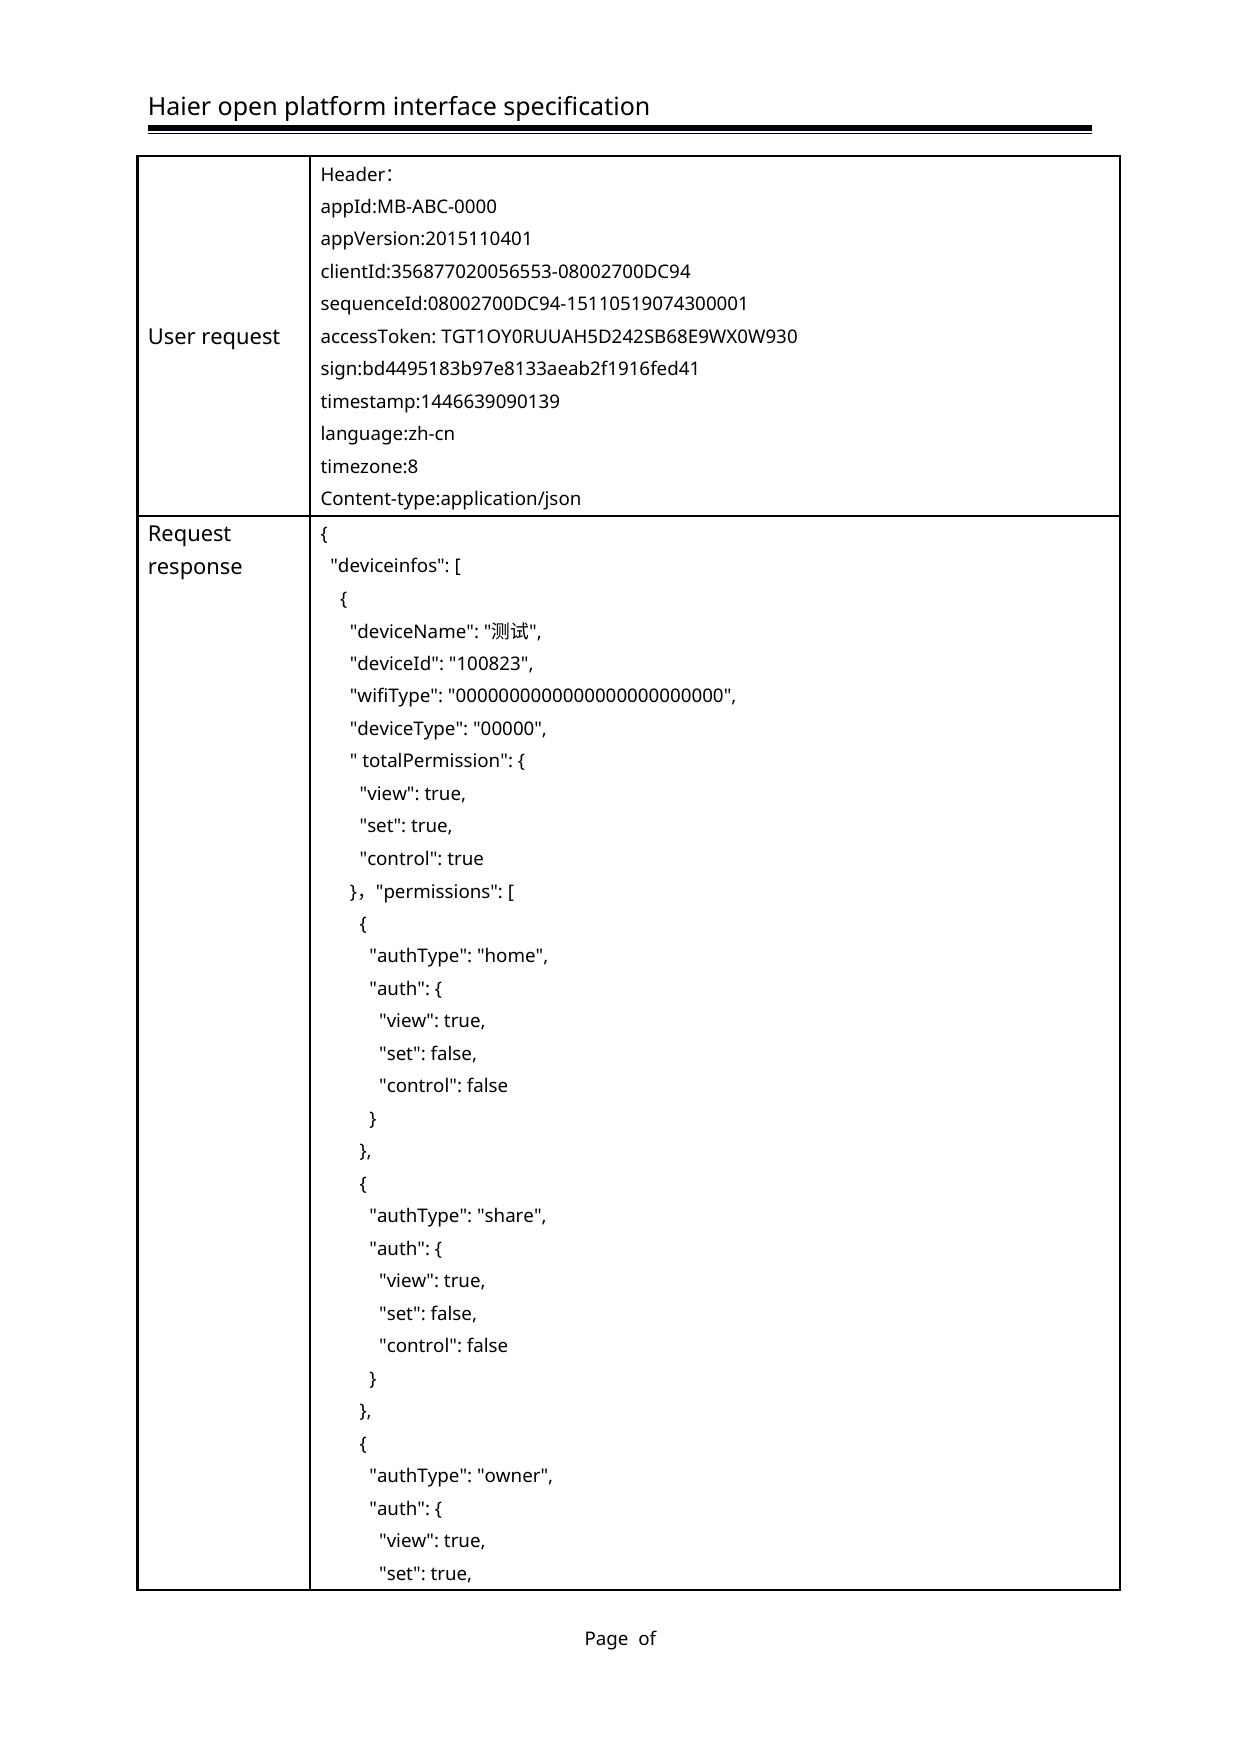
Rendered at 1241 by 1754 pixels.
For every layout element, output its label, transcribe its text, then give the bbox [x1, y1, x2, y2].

table_cell User request [139, 157, 309, 515]
table_cell Request response [139, 517, 309, 1589]
table_cell Header： appId:MB-ABC-0000 appVersion:2015110401 clientId:356877020056553-08002700DC94 sequenceId:08002700DC94-15110519074300001 accessToken: TGT1OY0RUUAH5D242SB68E9WX0W930 sign:bd4495183b97e8133aeab2f1916fed41 timestamp:1446639090139 language:zh-cn timezone:8 Content-type:application/json [311, 157, 1119, 515]
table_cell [311, 517, 1119, 1589]
